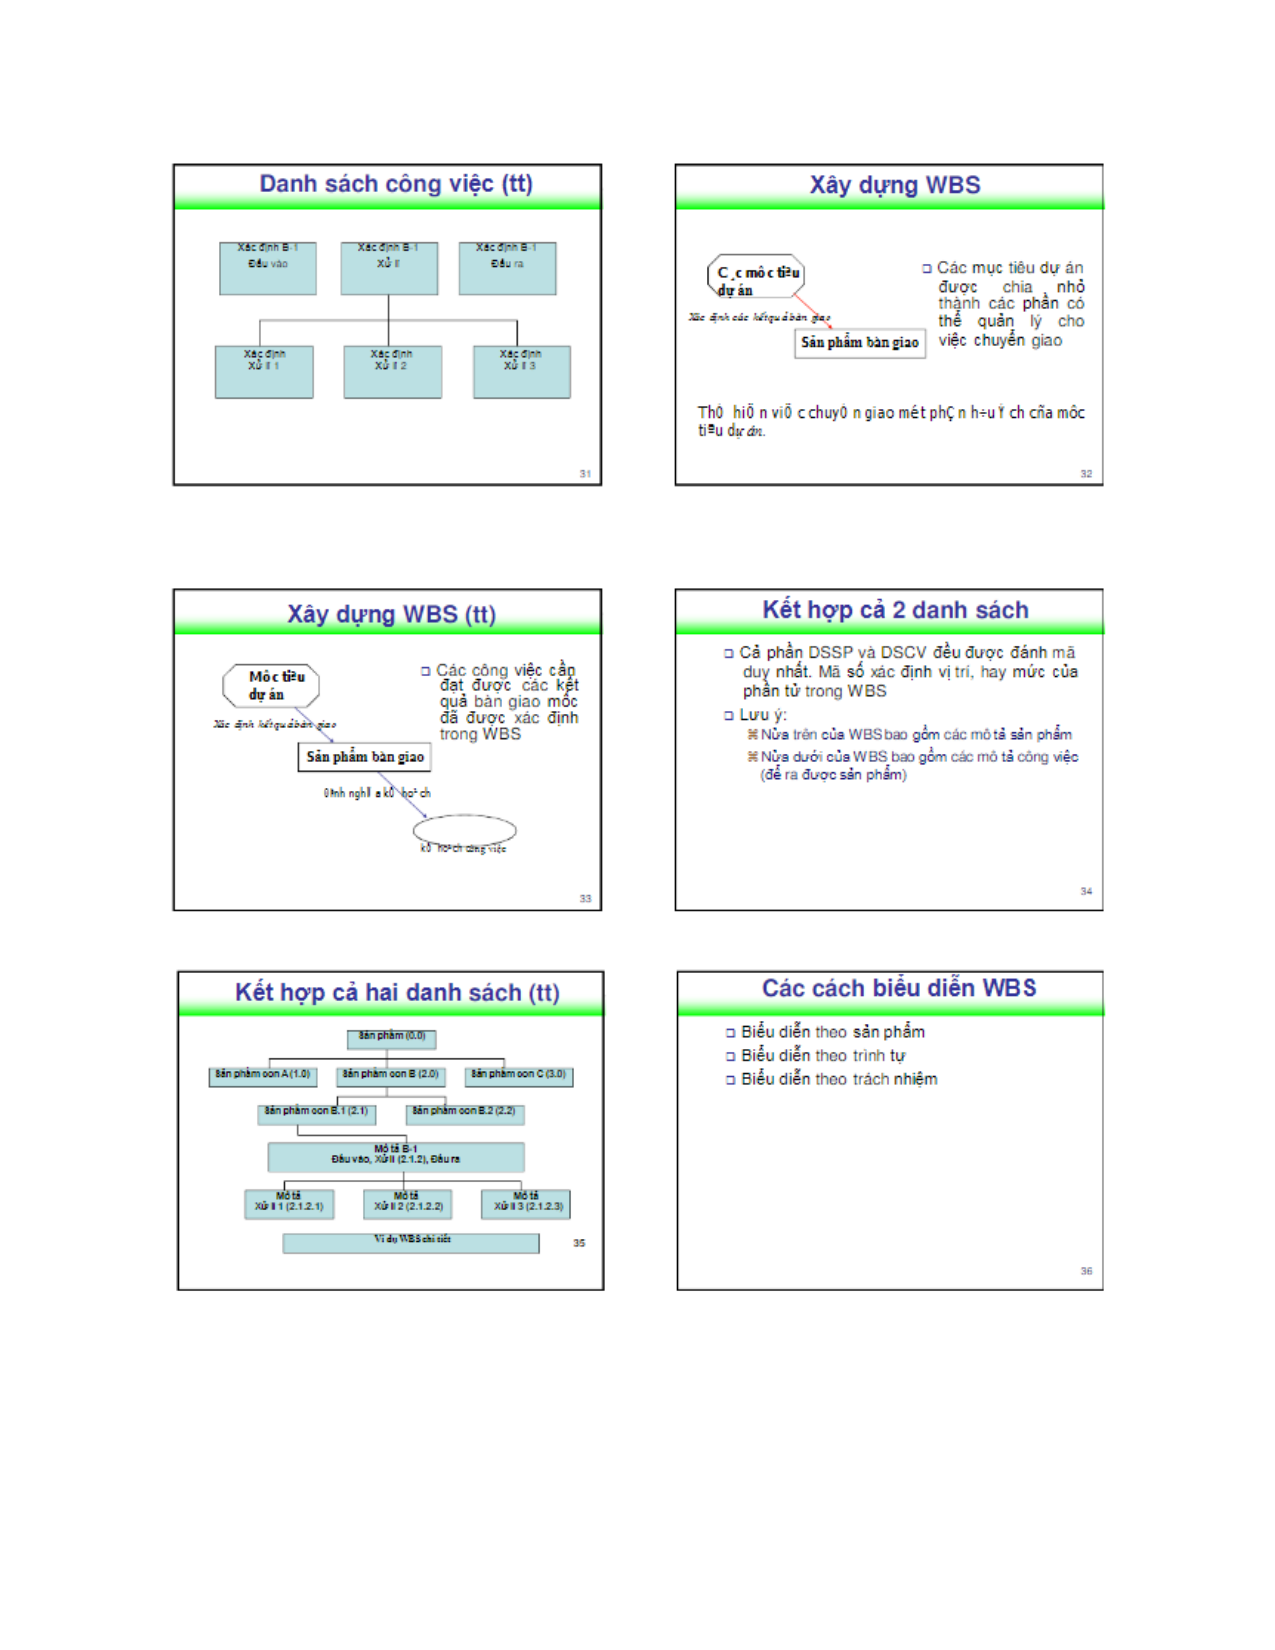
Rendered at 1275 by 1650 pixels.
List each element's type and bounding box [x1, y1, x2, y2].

picture [150, 150, 1125, 941]
picture [150, 942, 1125, 1319]
